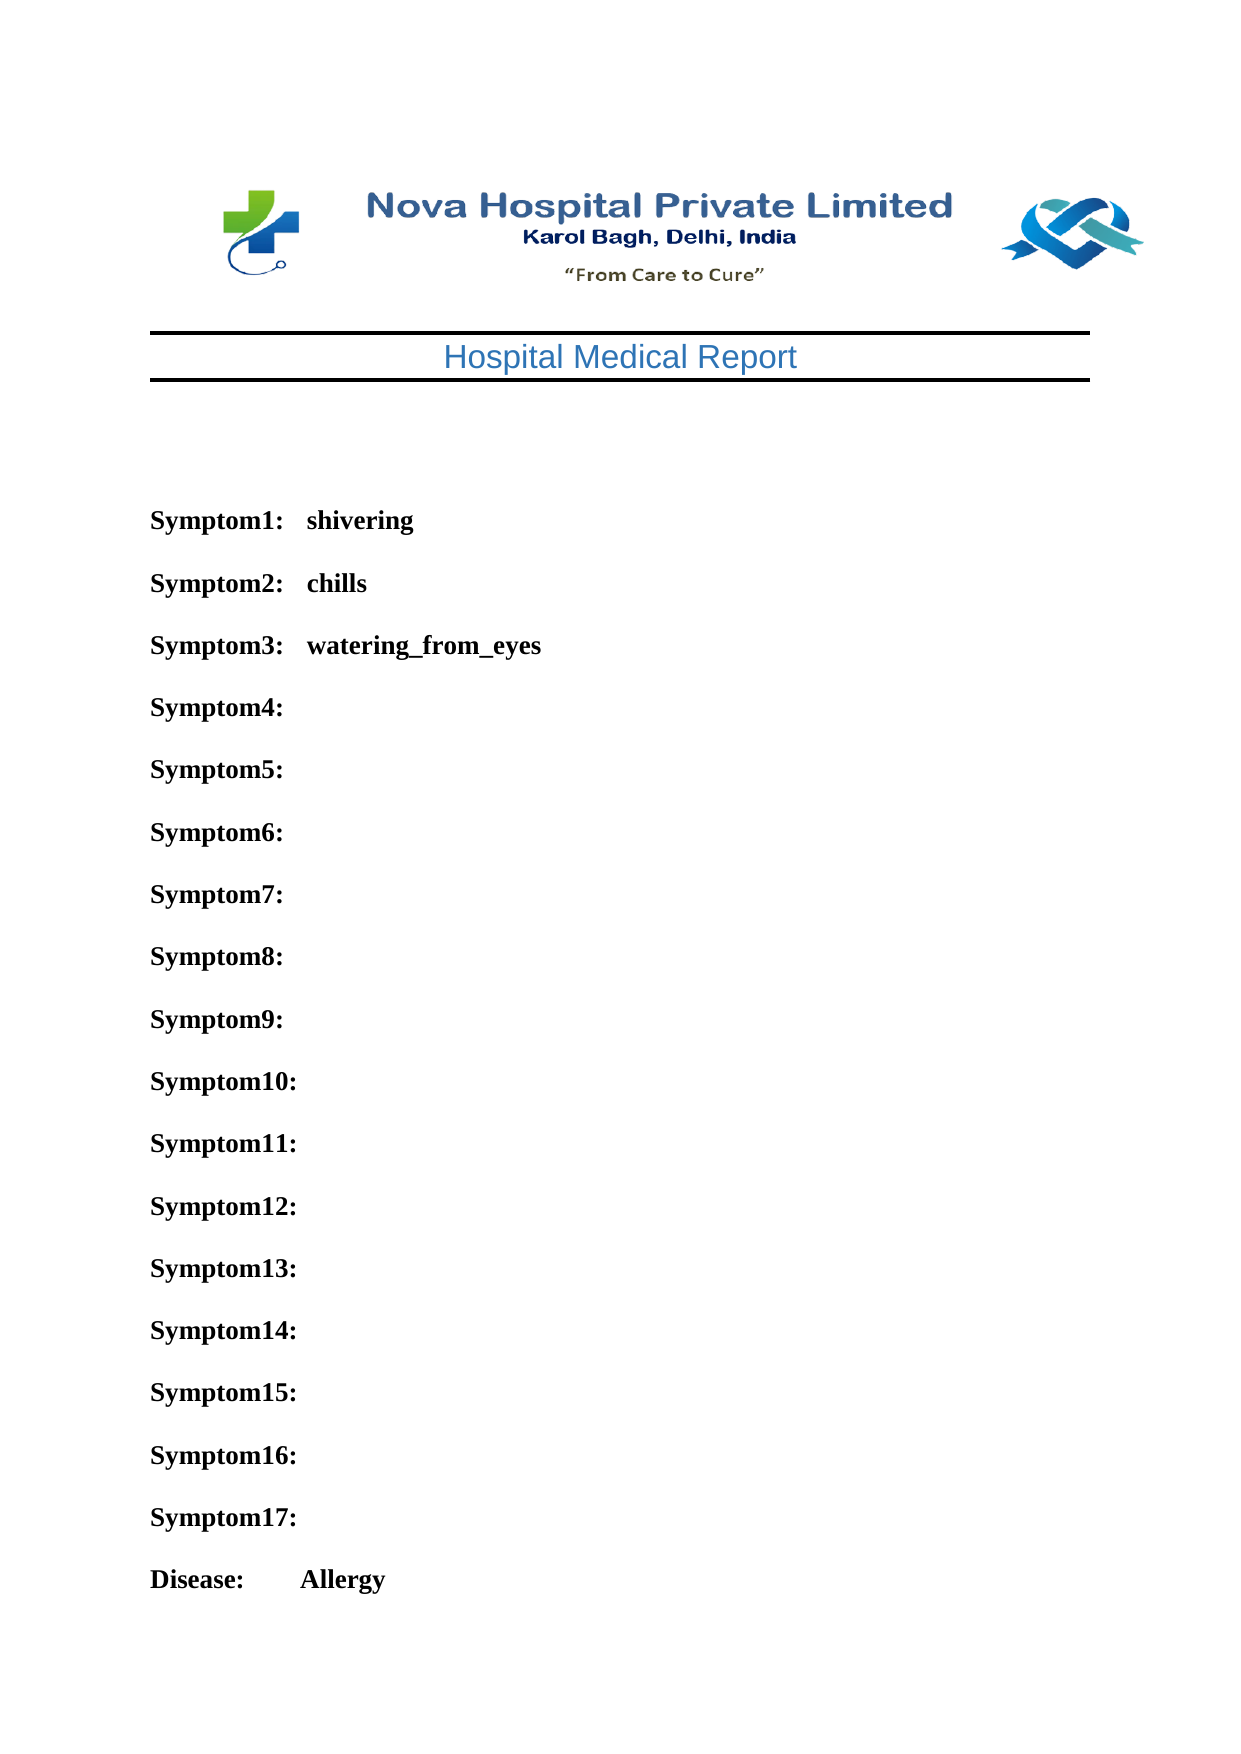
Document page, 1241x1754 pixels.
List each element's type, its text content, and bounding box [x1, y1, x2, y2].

picture [150, 150, 1166, 307]
text Symptom1: shivering Symptom2: chills Symptom3: watering_from_eyes Symptom4: Symptom5: Symptom6: Symptom7: Symptom8: Symptom9: Symptom10: Symptom11: Symptom12: Symptom13: Symptom14: Symptom15: Symptom16: Symptom17: Disease: Allergy [150, 394, 1090, 1594]
subtitle Hospital Medical Report [150, 335, 1090, 378]
